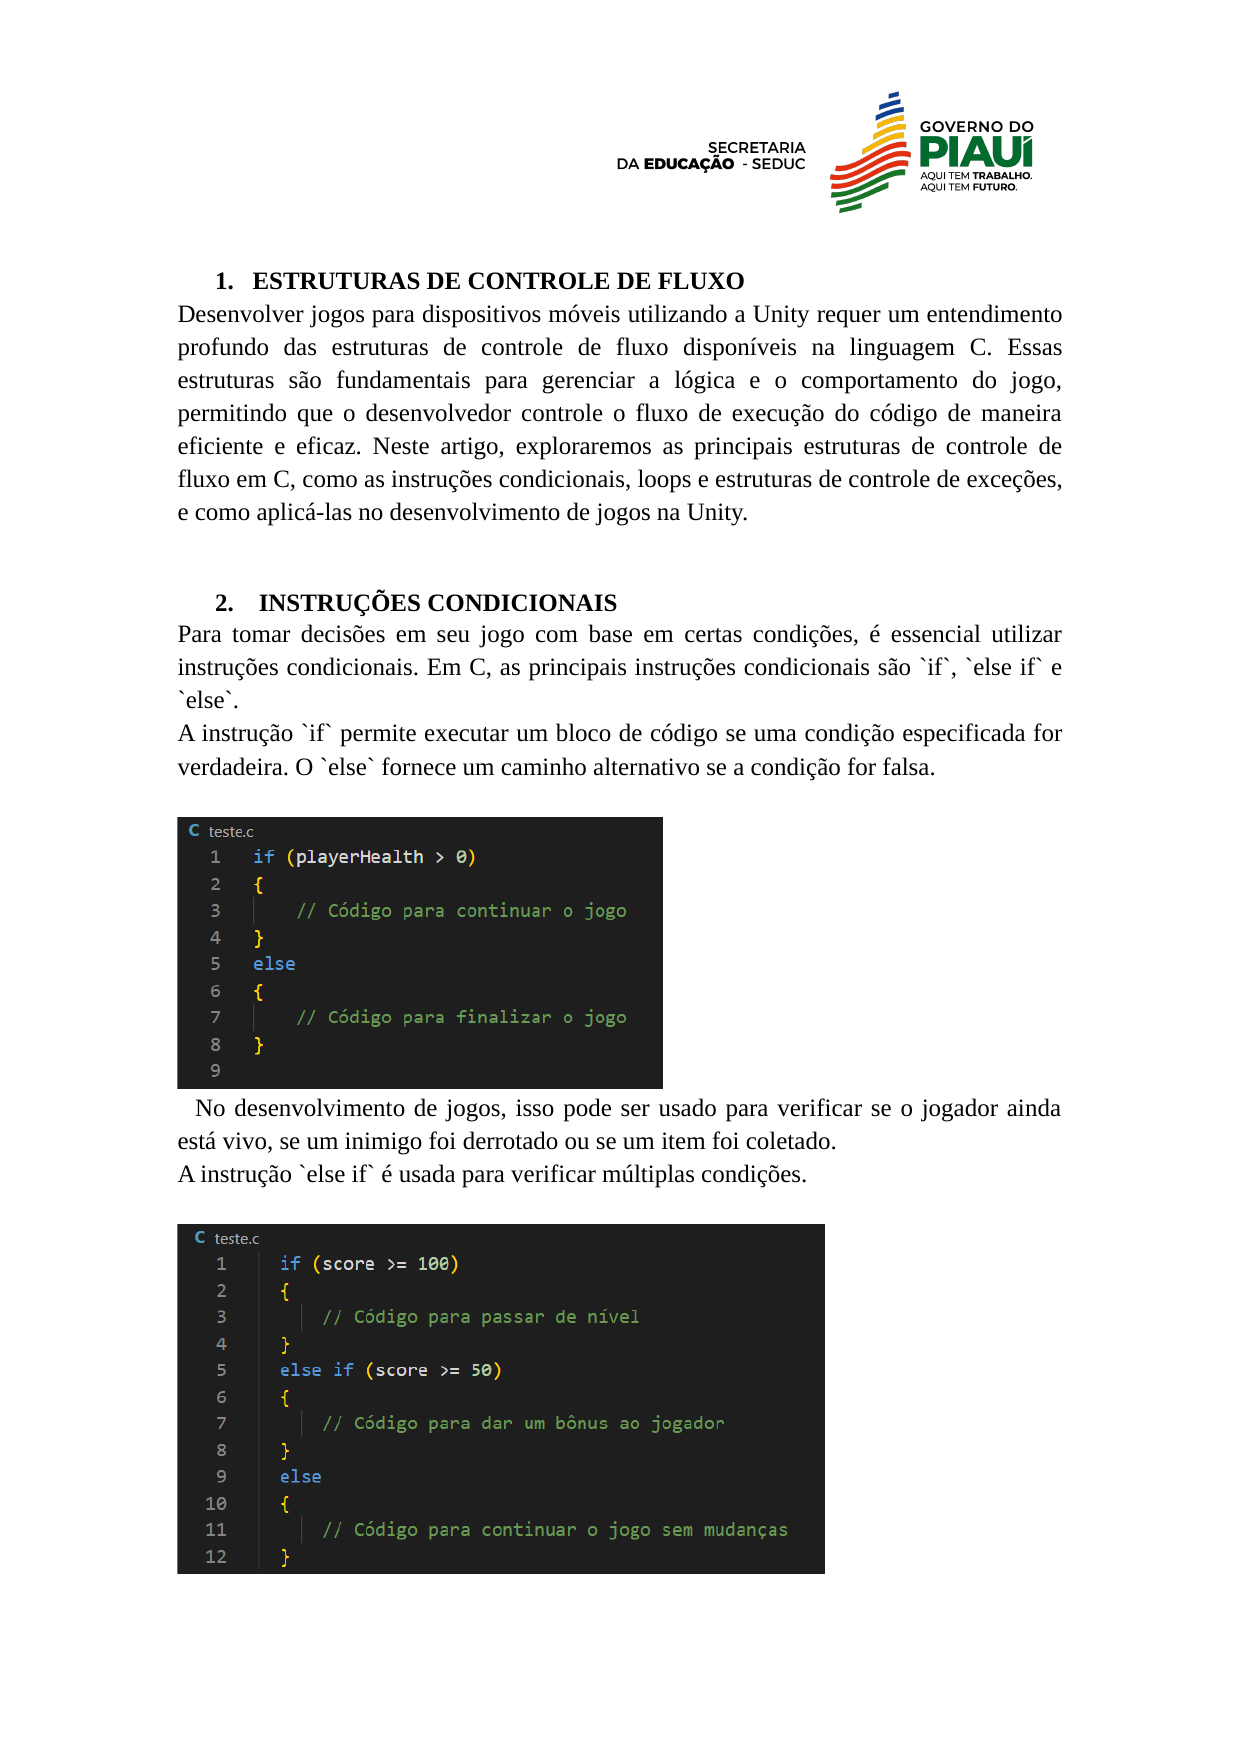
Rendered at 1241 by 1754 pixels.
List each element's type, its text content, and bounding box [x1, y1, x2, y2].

subtitle Instruções Condicionais [215, 588, 1063, 617]
text Desenvolver jogos para dispositivos móveis utilizando a Unity requer um entendimento profundo das estruturas de controle de fluxo disponíveis na linguagem C. Essas estruturas são fundamentais para gerenciar a lógica e o comportamento do jogo, permitindo que o desenvolvedor controle o fluxo de execução do código de maneira eficiente e eficaz. Neste artigo, exploraremos as principais estruturas de controle de fluxo em C, como as instruções condicionais, loops e estruturas de controle de exceções, e como aplicá-las no desenvolvimento de jogos na Unity. [177, 299, 1063, 526]
picture [177, 817, 663, 1089]
picture [587, 73, 1064, 234]
text Para tomar decisões em seu jogo com base em certas condições, é essencial utilizar instruções condicionais. Em C, as principais instruções condicionais são `if`, `else if` e `else`. [177, 619, 1063, 714]
picture [177, 1224, 825, 1574]
text A instrução `else if` é usada para verificar múltiplas condições. [177, 1159, 1063, 1187]
text No desenvolvimento de jogos, isso pode ser usado para verificar se o jogador ainda está vivo, se um inimigo foi derrotado ou se um item foi coletado. [177, 1093, 1063, 1154]
subtitle Estruturas de Controle de Fluxo [215, 266, 1063, 295]
text A instrução `if` permite executar um bloco de código se uma condição especificada for verdadeira. O `else` fornece um caminho alternativo se a condição for falsa. [177, 718, 1063, 780]
